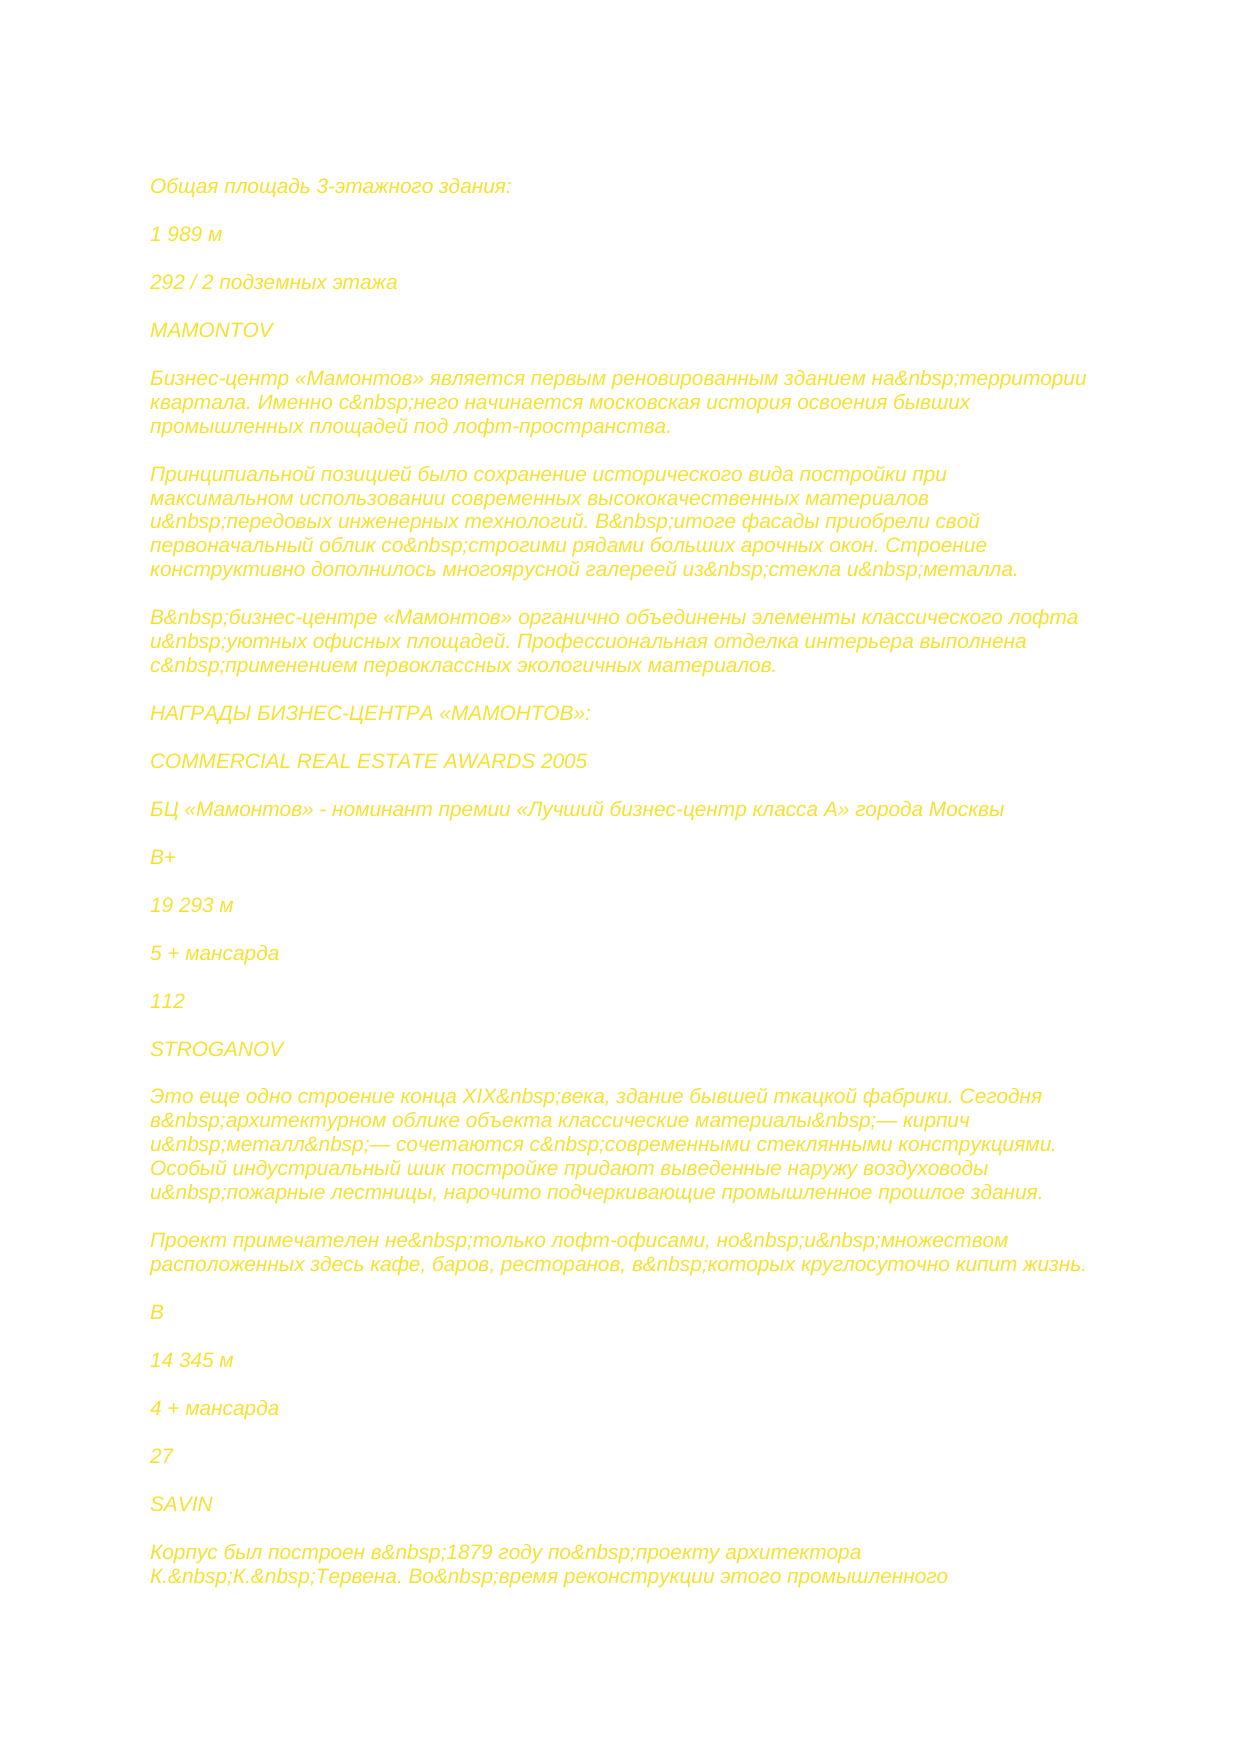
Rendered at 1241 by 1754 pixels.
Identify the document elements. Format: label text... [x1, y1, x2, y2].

text В&nbsp;бизнес-центре «Мамонтов» органично объединены элементы классического лофта и&nbsp;уютных офисных площадей. Профессиональная отделка интерьера выполнена с&nbsp;применением первоклассных экологичных материалов. [150, 605, 1090, 677]
text COMMERCIAL REAL ESTATE AWARDS 2005 [150, 749, 1090, 773]
text НАГРАДЫ БИЗНЕС-ЦЕНТРА «МАМОНТОВ»: [150, 701, 1090, 725]
text Общая площадь 3-этажного здания: [150, 174, 1090, 198]
text 112 [150, 988, 1090, 1012]
text SAVIN [150, 1492, 1090, 1516]
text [150, 1539, 1090, 1587]
text B [150, 1300, 1090, 1324]
text 19 293 м [150, 893, 1090, 917]
text Принципиальной позицией было сохранение исторического вида постройки при максимальном использовании современных высококачественных материалов и&nbsp;передовых инженерных технологий. В&nbsp;итоге фасады приобрели свой первоначальный облик со&nbsp;строгими рядами больших арочных окон. Строение конструктивно дополнилось многоярусной галереей из&nbsp;стекла и&nbsp;металла. [150, 461, 1090, 581]
text 14 345 м [150, 1348, 1090, 1372]
text 5 + мансарда [150, 941, 1090, 964]
text 1 989 м [150, 222, 1090, 246]
text MAMONTOV [150, 318, 1090, 342]
text B+ [150, 845, 1090, 869]
text STROGANOV [150, 1036, 1090, 1060]
text Бизнес-центр «Мамонтов» является первым реновированным зданием на&nbsp;территории квартала. Именно с&nbsp;него начинается московская история освоения бывших промышленных площадей под лофт-пространства. [150, 366, 1090, 437]
text 27 [150, 1444, 1090, 1468]
text Проект примечателен не&nbsp;только лофт-офисами, но&nbsp;и&nbsp;множеством расположенных здесь кафе, баров, ресторанов, в&nbsp;которых круглосуточно кипит жизнь. [150, 1228, 1090, 1276]
text Это еще одно строение конца XIX&nbsp;века, здание бывшей ткацкой фабрики. Сегодня в&nbsp;архитектурном облике объекта классические материалы&nbsp;— кирпич и&nbsp;металл&nbsp;— сочетаются с&nbsp;современными стеклянными конструкциями. Особый индустриальный шик постройке придают выведенные наружу воздуховоды и&nbsp;пожарные лестницы, нарочито подчеркивающие промышленное прошлое здания. [150, 1084, 1090, 1204]
text БЦ «Мамонтов» - номинант премии «Лучший бизнес-центр класса А» города Москвы [150, 797, 1090, 821]
text 4 + мансарда [150, 1396, 1090, 1420]
text 292 / 2 подземных этажа [150, 270, 1090, 294]
